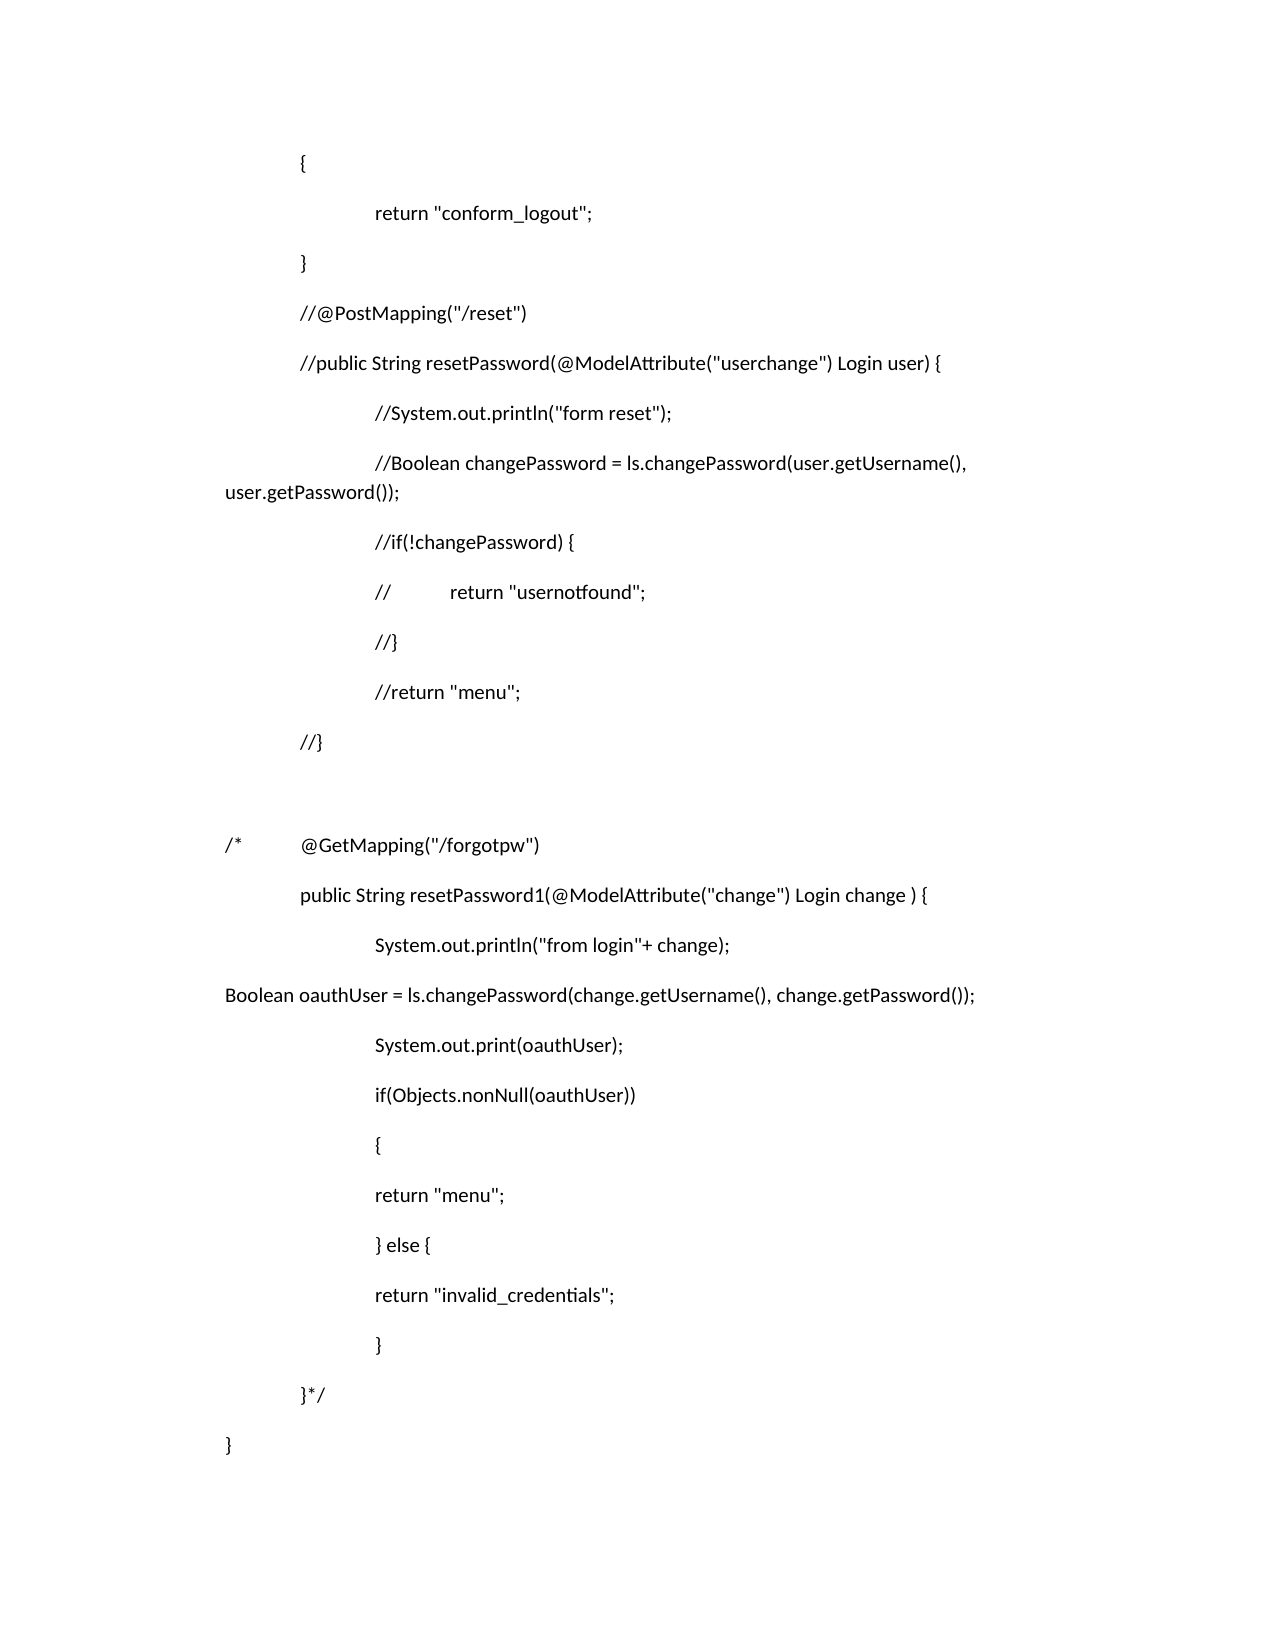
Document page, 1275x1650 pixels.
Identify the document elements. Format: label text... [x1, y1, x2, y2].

text } [225, 1332, 1125, 1357]
text System.out.println("from login"+ change); [225, 932, 1125, 957]
text return "invalid_credentials"; [225, 1282, 1125, 1307]
text } [225, 1432, 1125, 1457]
text /* @GetMapping("/forgotpw") [225, 832, 1125, 857]
text //} [225, 729, 1125, 754]
text public String resetPassword1(@ModelAttribute("change") Login change ) { [225, 882, 1125, 907]
text //@PostMapping("/reset") [225, 300, 1125, 325]
text System.out.print(oauthUser); [225, 1032, 1125, 1057]
text Boolean oauthUser = ls.changePassword(change.getUsername(), change.getPassword()); [225, 982, 1125, 1007]
text //public String resetPassword(@ModelAttribute("userchange") Login user) { [225, 350, 1125, 375]
text // return "usernotfound"; [225, 579, 1125, 604]
text } [225, 250, 1125, 275]
text }*/ [225, 1382, 1125, 1407]
text { [225, 1132, 1125, 1157]
text { [225, 150, 1125, 175]
text //System.out.println("form reset"); [225, 400, 1125, 425]
text //Boolean changePassword = ls.changePassword(user.getUsername(), user.getPassword()); [225, 450, 1125, 504]
text } else { [225, 1232, 1125, 1257]
text //return "menu"; [225, 679, 1125, 704]
text return "menu"; [225, 1182, 1125, 1207]
text if(Objects.nonNull(oauthUser)) [225, 1082, 1125, 1107]
text //if(!changePassword) { [225, 529, 1125, 554]
text //} [225, 629, 1125, 654]
text return "conform_logout"; [225, 200, 1125, 225]
